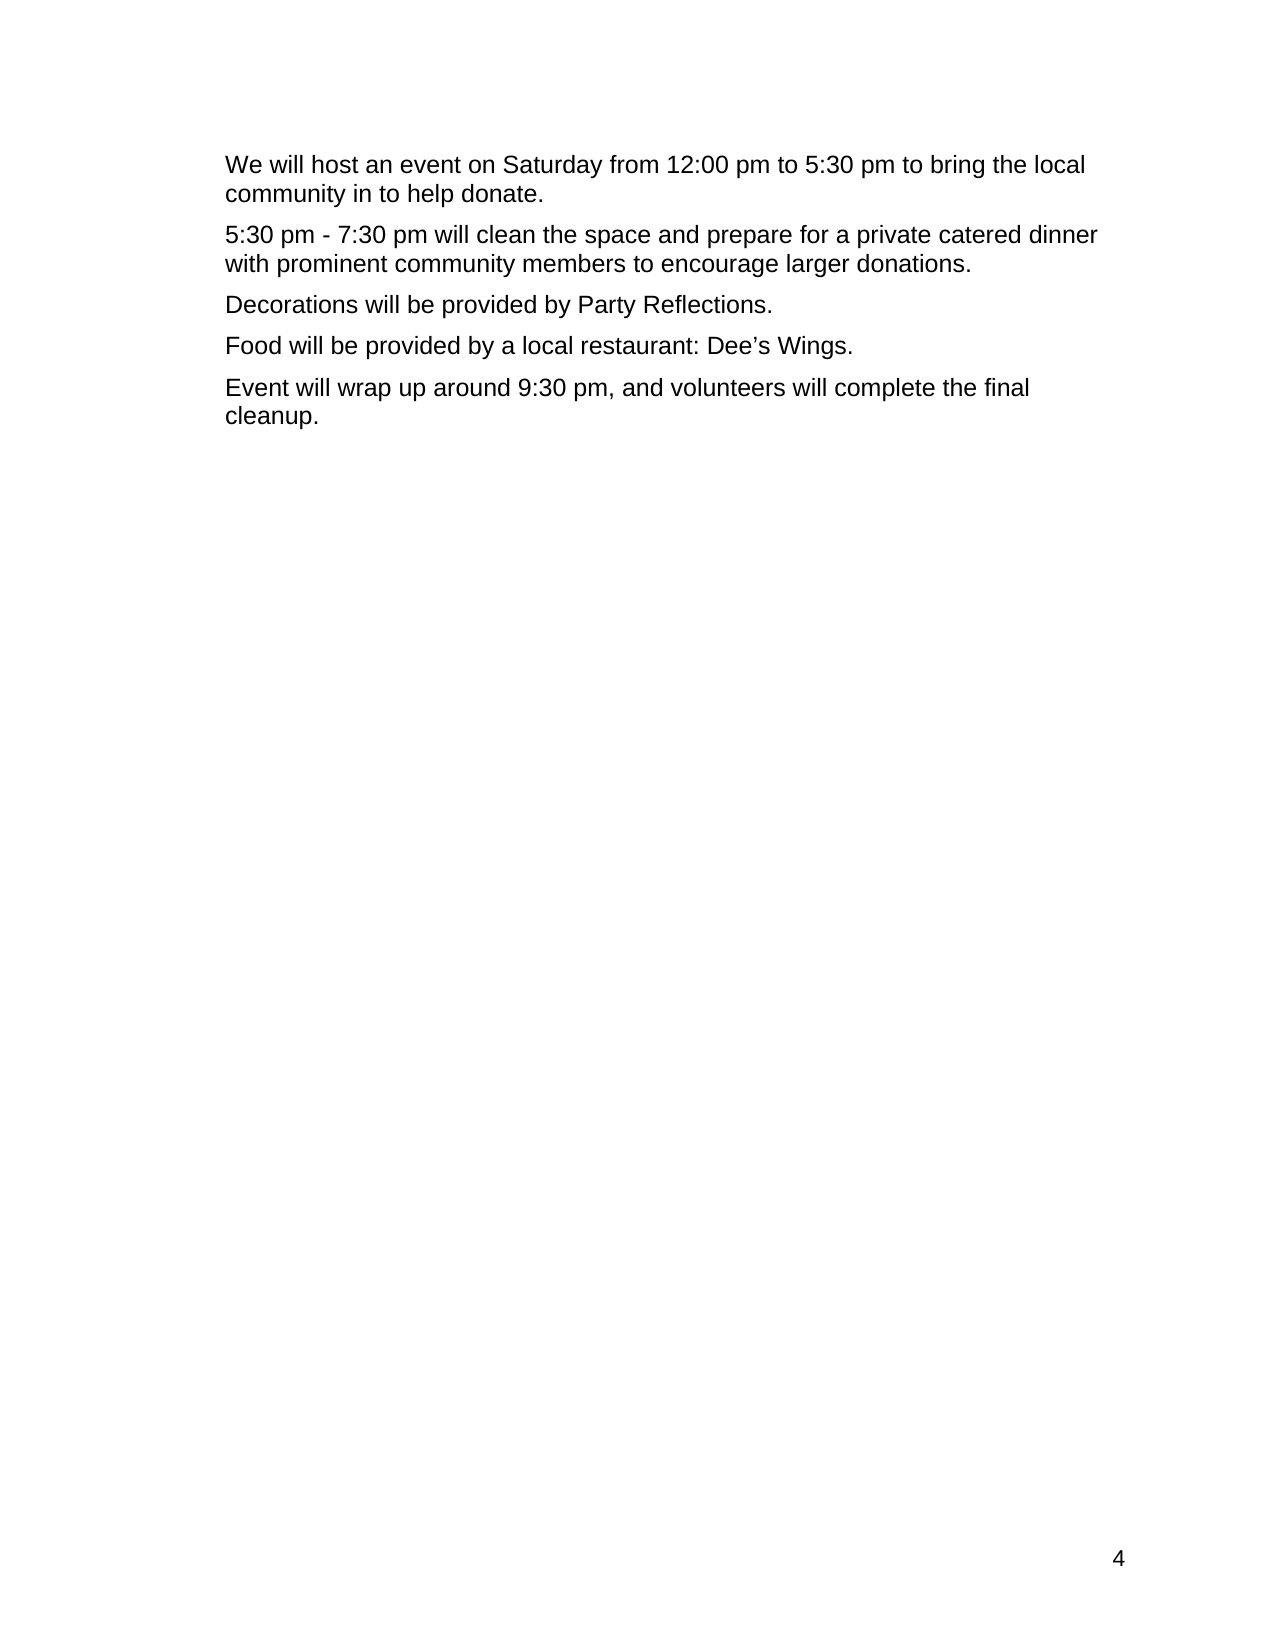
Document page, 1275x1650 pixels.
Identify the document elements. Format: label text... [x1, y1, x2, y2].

text Food will be provided by a local restaurant: Dee’s Wings. [225, 331, 1125, 360]
text Decorations will be provided by Party Reflections. [225, 290, 1125, 319]
text Event will wrap up around 9:30 pm, and volunteers will complete the final cleanup. [225, 372, 1125, 430]
text 5:30 pm - 7:30 pm will clean the space and prepare for a private catered dinner with prominent community members to encourage larger donations. [225, 220, 1125, 277]
text We will host an event on Saturday from 12:00 pm to 5:30 pm to bring the local community in to help donate. [225, 150, 1125, 207]
